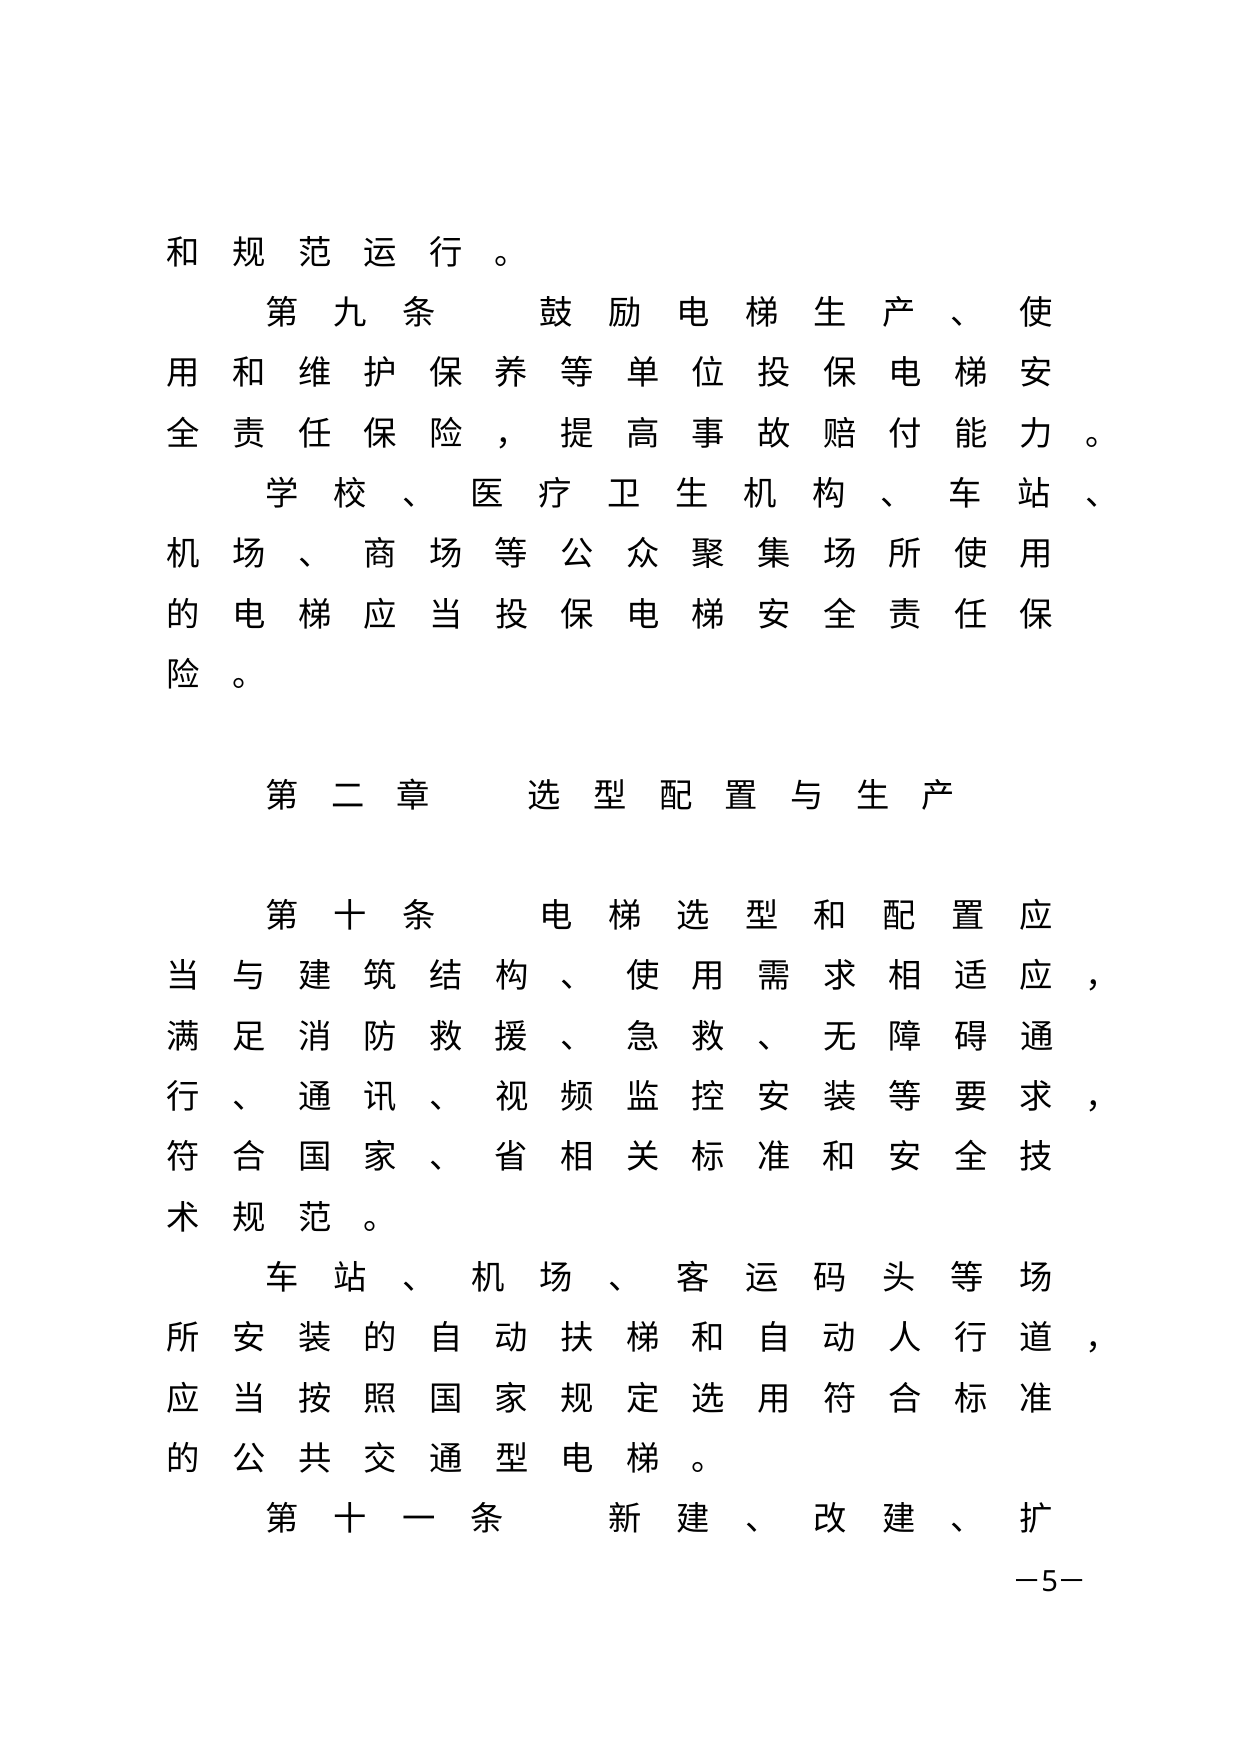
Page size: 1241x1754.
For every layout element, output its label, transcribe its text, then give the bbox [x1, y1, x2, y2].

text 第九条 鼓励电梯生产、使用和维护保养等单位投保电梯安全责任保险，提高事故赔付能力。 [167, 280, 1085, 461]
text 学校、医疗卫生机构、车站、机场、商场等公众聚集场所使用的电梯应当投保电梯安全责任保险。 [167, 461, 1085, 702]
text 第十一条 新建、改建、扩建项目，建设单位应当委托具有相应资质的单位，按照法律、法规和安全技术规范要求，开展电梯井道、底坑、机房和层站等电梯土建工程的设计、施工、监理。 [167, 1486, 1085, 1546]
text 第八条 电梯行业协会应当加强行业自律管理，制定行业服务规范，推进行业诚信体系建设，提供电梯安全培训、宣传教育和咨询等服务，促进行业有序竞争和规范运行。 [167, 219, 1085, 280]
text 第十条 电梯选型和配置应当与建筑结构、使用需求相适应，满足消防救援、急救、无障碍通行、通讯、视频监控安装等要求，符合国家、省相关标准和安全技术规范。 [167, 883, 1085, 1245]
text 车站、机场、客运码头等场所安装的自动扶梯和自动人行道，应当按照国家规定选用符合标准的公共交通型电梯。 [167, 1245, 1085, 1486]
text 第二章 选型配置与生产 [167, 762, 1085, 823]
